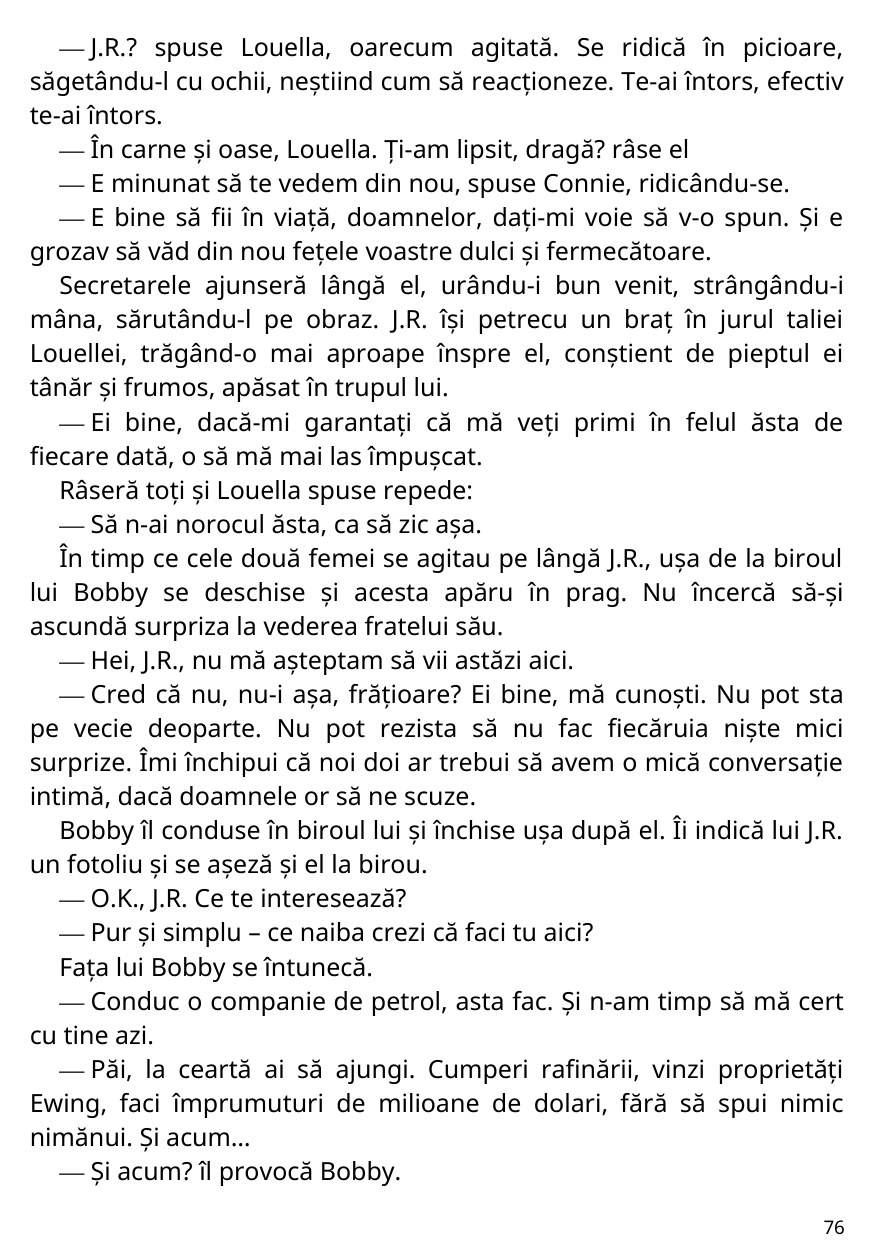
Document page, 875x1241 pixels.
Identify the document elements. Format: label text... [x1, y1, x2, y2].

text — Ei bine, dacă-mi garantați că mă veți primi în felul ăsta de fiecare dată, o să mă mai las împușcat. [29, 404, 844, 472]
text — Hei, J.R., nu mă așteptam să vii astăzi aici. [29, 643, 844, 677]
text — O.K., J.R. Ce te interesează? [29, 881, 844, 915]
text — Păi, la ceartă ai să ajungi. Cumperi rafinării, vinzi proprietăți Ewing, faci împrumuturi de milioane de dolari, fără să spui nimic nimănui. Și acum… [29, 1051, 844, 1153]
text — Conduc o companie de petrol, asta fac. Și n-am timp să mă cert cu tine azi. [29, 983, 844, 1051]
text În timp ce cele două femei se agitau pe lângă J.R., ușa de la biroul lui Bobby se deschise și acesta apăru în prag. Nu încercă să-și ascundă surpriza la vederea fratelui său. [29, 540, 844, 643]
text — Cred că nu, nu-i așa, frățioare? Ei bine, mă cunoști. Nu pot sta pe vecie deoparte. Nu pot rezista să nu fac fiecăruia niște mici surprize. Îmi închipui că noi doi ar trebui să avem o mică conversație intimă, dacă doamnele or să ne scuze. [29, 677, 844, 813]
text Secretarele ajunseră lângă el, urându-i bun venit, strângându-i mâna, sărutându-l pe obraz. J.R. își petrecu un braț în jurul taliei Louellei, trăgând-o mai aproape înspre el, conștient de pieptul ei tânăr și frumos, apăsat în trupul lui. [29, 268, 844, 404]
text Bobby îl conduse în biroul lui și închise ușa după el. Îi indică lui J.R. un fotoliu și se așeză și el la birou. [29, 813, 844, 881]
text — Și acum? îl provocă Bobby. [29, 1153, 844, 1188]
text — Pur și simplu – ce naiba crezi că faci tu aici? [29, 915, 844, 949]
text — J.R.? spuse Louella, oarecum agitată. Se ridică în picioare, săgetându-l cu ochii, neștiind cum să reacționeze. Te-ai întors, efectiv te-ai întors. [29, 29, 844, 132]
text Fața lui Bobby se întunecă. [29, 949, 844, 983]
text — Să n-ai norocul ăsta, ca să zic așa. [29, 506, 844, 540]
text Râseră toți și Louella spuse repede: [29, 472, 844, 506]
text — E bine să fii în viață, doamnelor, dați-mi voie să v-o spun. Și e grozav să văd din nou fețele voastre dulci și fermecătoare. [29, 200, 844, 268]
text — E minunat să te vedem din nou, spuse Connie, ridicându-se. [29, 166, 844, 200]
text — În carne și oase, Louella. Ți-am lipsit, dragă? râse el [29, 132, 844, 166]
